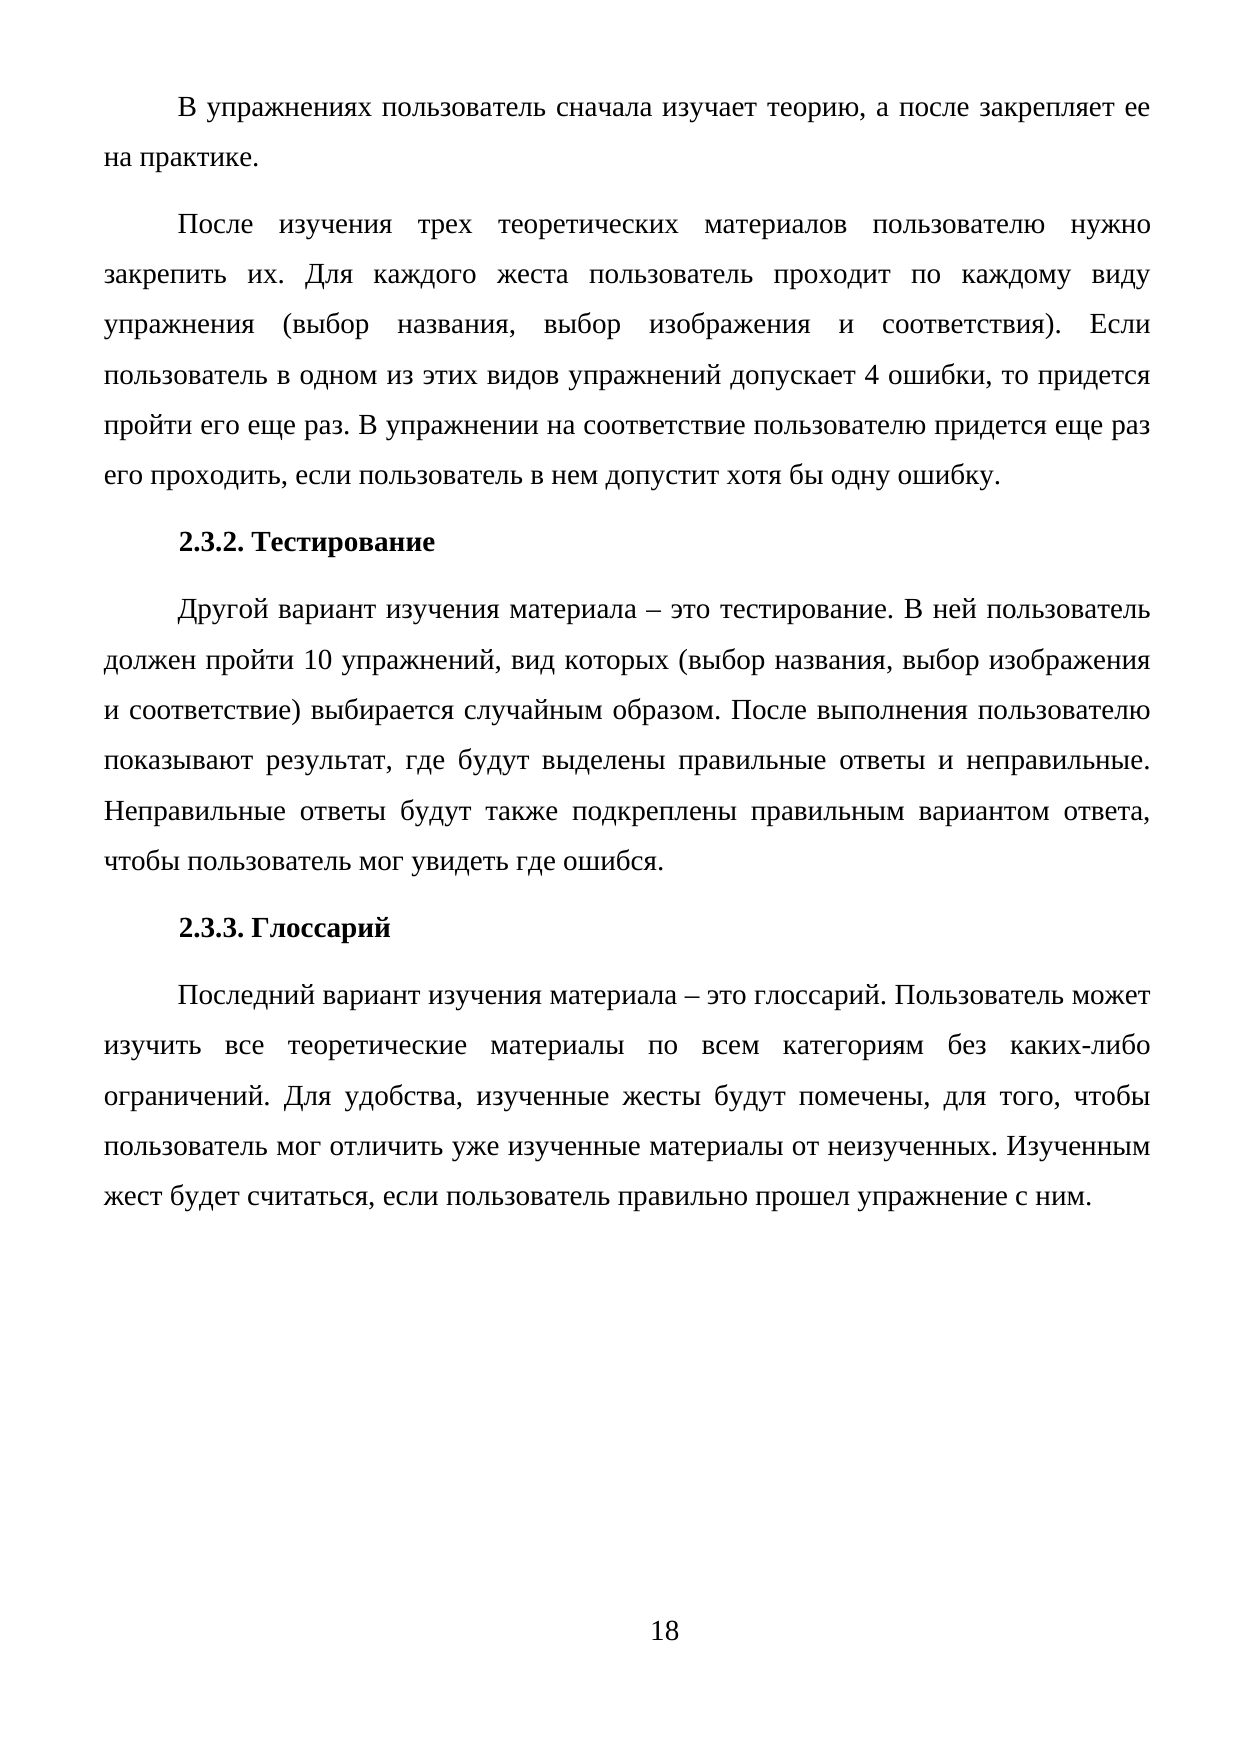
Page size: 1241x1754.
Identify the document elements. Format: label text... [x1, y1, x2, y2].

text Другой вариант изучения материала – это тестирование. В ней пользователь должен пройти 10 упражнений, вид которых (выбор названия, выбор изображения и соответствие) выбирается случайным образом. После выполнения пользователю показывают результат, где будут выделены правильные ответы и неправильные. Неправильные ответы будут также подкреплены правильным вариантом ответа, чтобы пользователь мог увидеть где ошибся. [103, 591, 1152, 877]
subtitle Тестирование [178, 524, 1152, 558]
text В упражнениях пользователь сначала изучает теорию, а после закрепляет ее на практике. [103, 89, 1152, 172]
subtitle Глоссарий [178, 910, 1152, 943]
text Последний вариант изучения материала – это глоссарий. Пользователь может изучить все теоретические материалы по всем категориям без каких-либо ограничений. Для удобства, изученные жесты будут помечены, для того, чтобы пользователь мог отличить уже изученные материалы от неизученных. Изученным жест будет считаться, если пользователь правильно прошел упражнение с ним. [103, 977, 1152, 1212]
text После изучения трех теоретических материалов пользователю нужно закрепить их. Для каждого жеста пользователь проходит по каждому виду упражнения (выбор названия, выбор изображения и соответствия). Если пользователь в одном из этих видов упражнений допускает 4 ошибки, то придется пройти его еще раз. В упражнении на соответствие пользователю придется еще раз его проходить, если пользователь в нем допустит хотя бы одну ошибку. [103, 206, 1152, 491]
